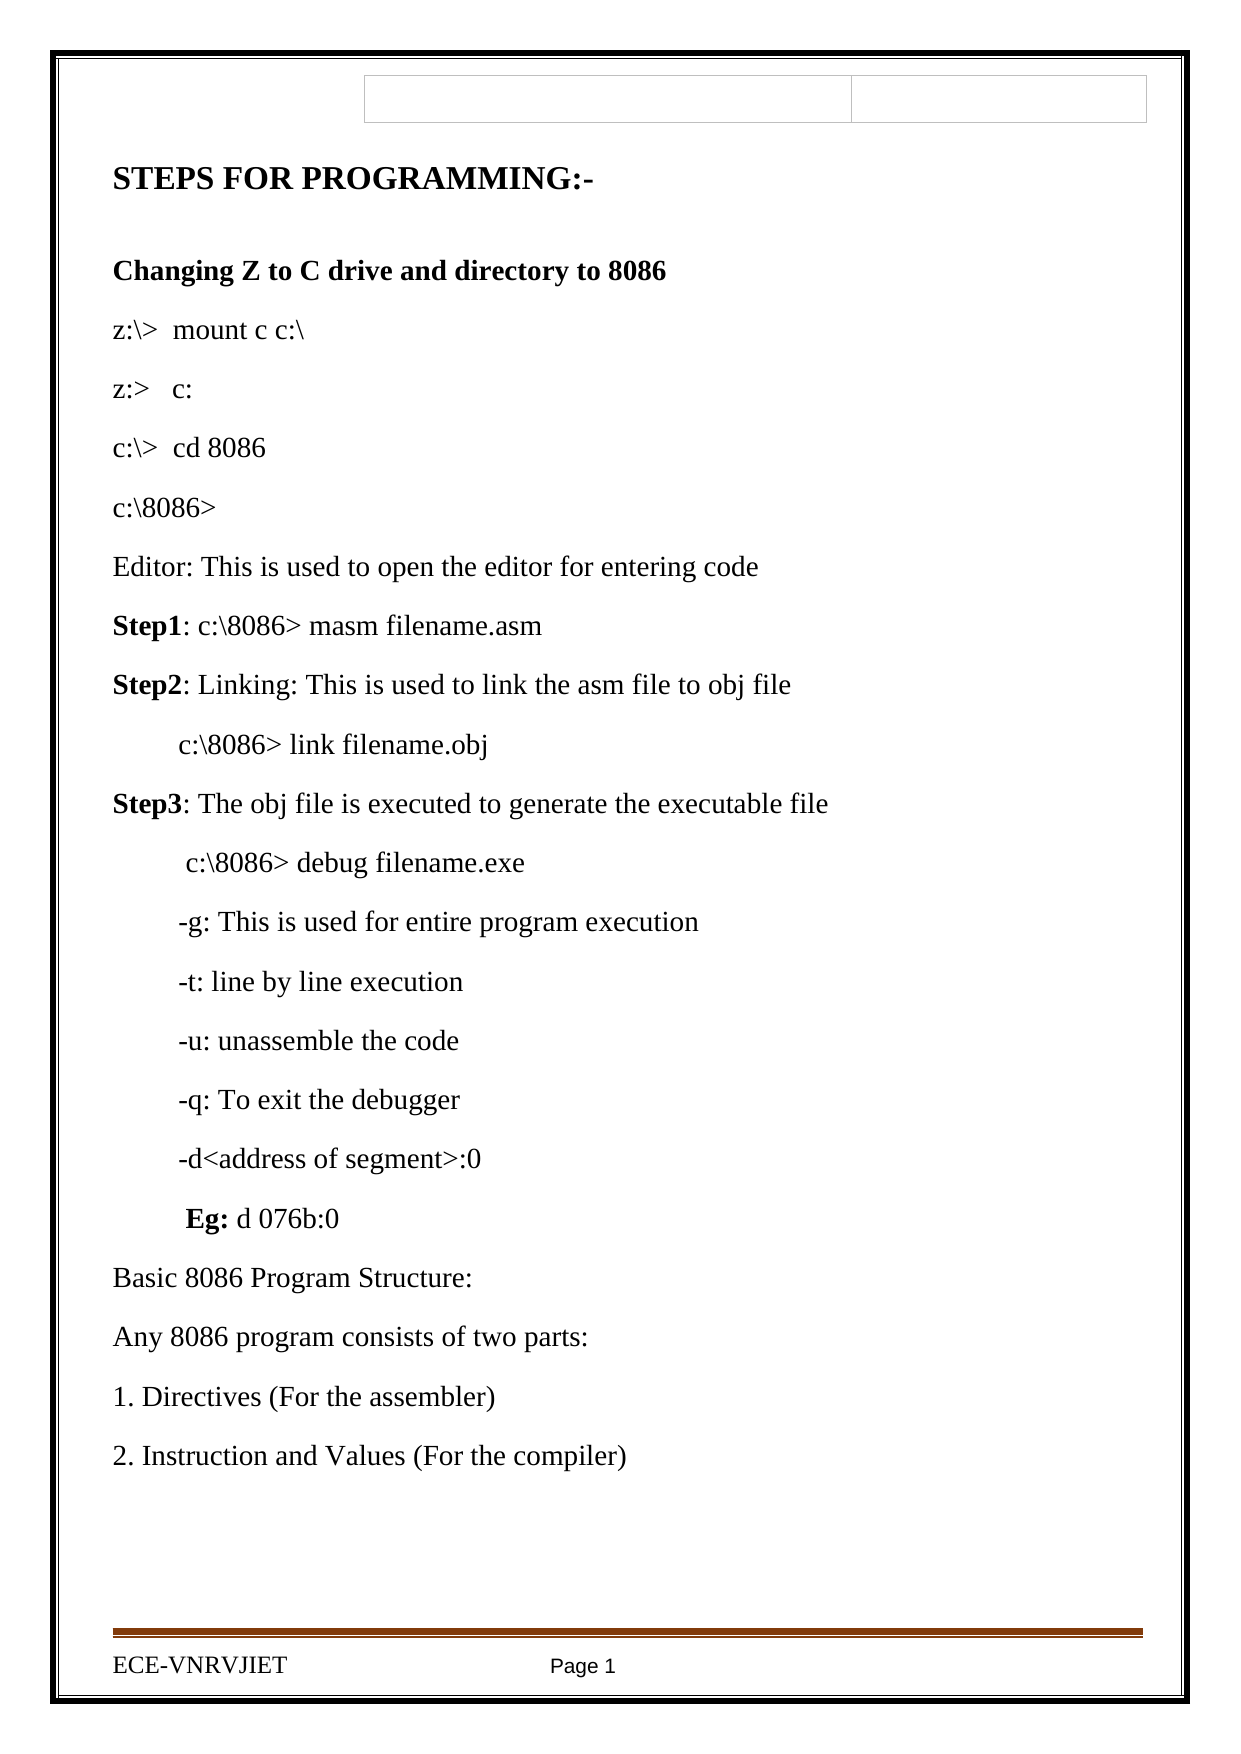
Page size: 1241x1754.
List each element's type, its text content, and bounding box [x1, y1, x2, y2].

text Basic 8086 Program Structure: [112, 1260, 1143, 1294]
text c:\> cd 8086 [112, 430, 1143, 464]
text Editor: This is used to open the editor for entering code [112, 549, 1143, 582]
text Step1: c:\8086> masm filename.asm [112, 608, 1143, 642]
text -u: unassemble the code [112, 1023, 1143, 1057]
text z:\> mount c c:\ [112, 312, 1143, 345]
text Step3: The obj file is executed to generate the executable file [112, 786, 1143, 819]
text Any 8086 program consists of two parts: [112, 1319, 1143, 1353]
text -t: line by line execution [112, 964, 1143, 997]
text c:\8086> debug filename.exe [112, 845, 1143, 879]
text 1. Directives (For the assembler) [112, 1379, 1143, 1412]
text c:\8086> link filename.obj [112, 727, 1143, 760]
text Changing Z to C drive and directory to 8086 [112, 253, 1143, 286]
text Step2: Linking: This is used to link the asm file to obj file [112, 667, 1143, 701]
text -d<address of segment>:0 [112, 1142, 1143, 1175]
text STEPS FOR PROGRAMMING:- [112, 158, 1143, 196]
text c:\8086> [112, 490, 1143, 523]
text -q: To exit the debugger [112, 1082, 1143, 1116]
text z:> c: [112, 371, 1143, 405]
text Eg: d 076b:0 [112, 1201, 1143, 1234]
text -g: This is used for entire program execution [112, 904, 1143, 938]
text 2. Instruction and Values (For the compiler) [112, 1438, 1143, 1472]
